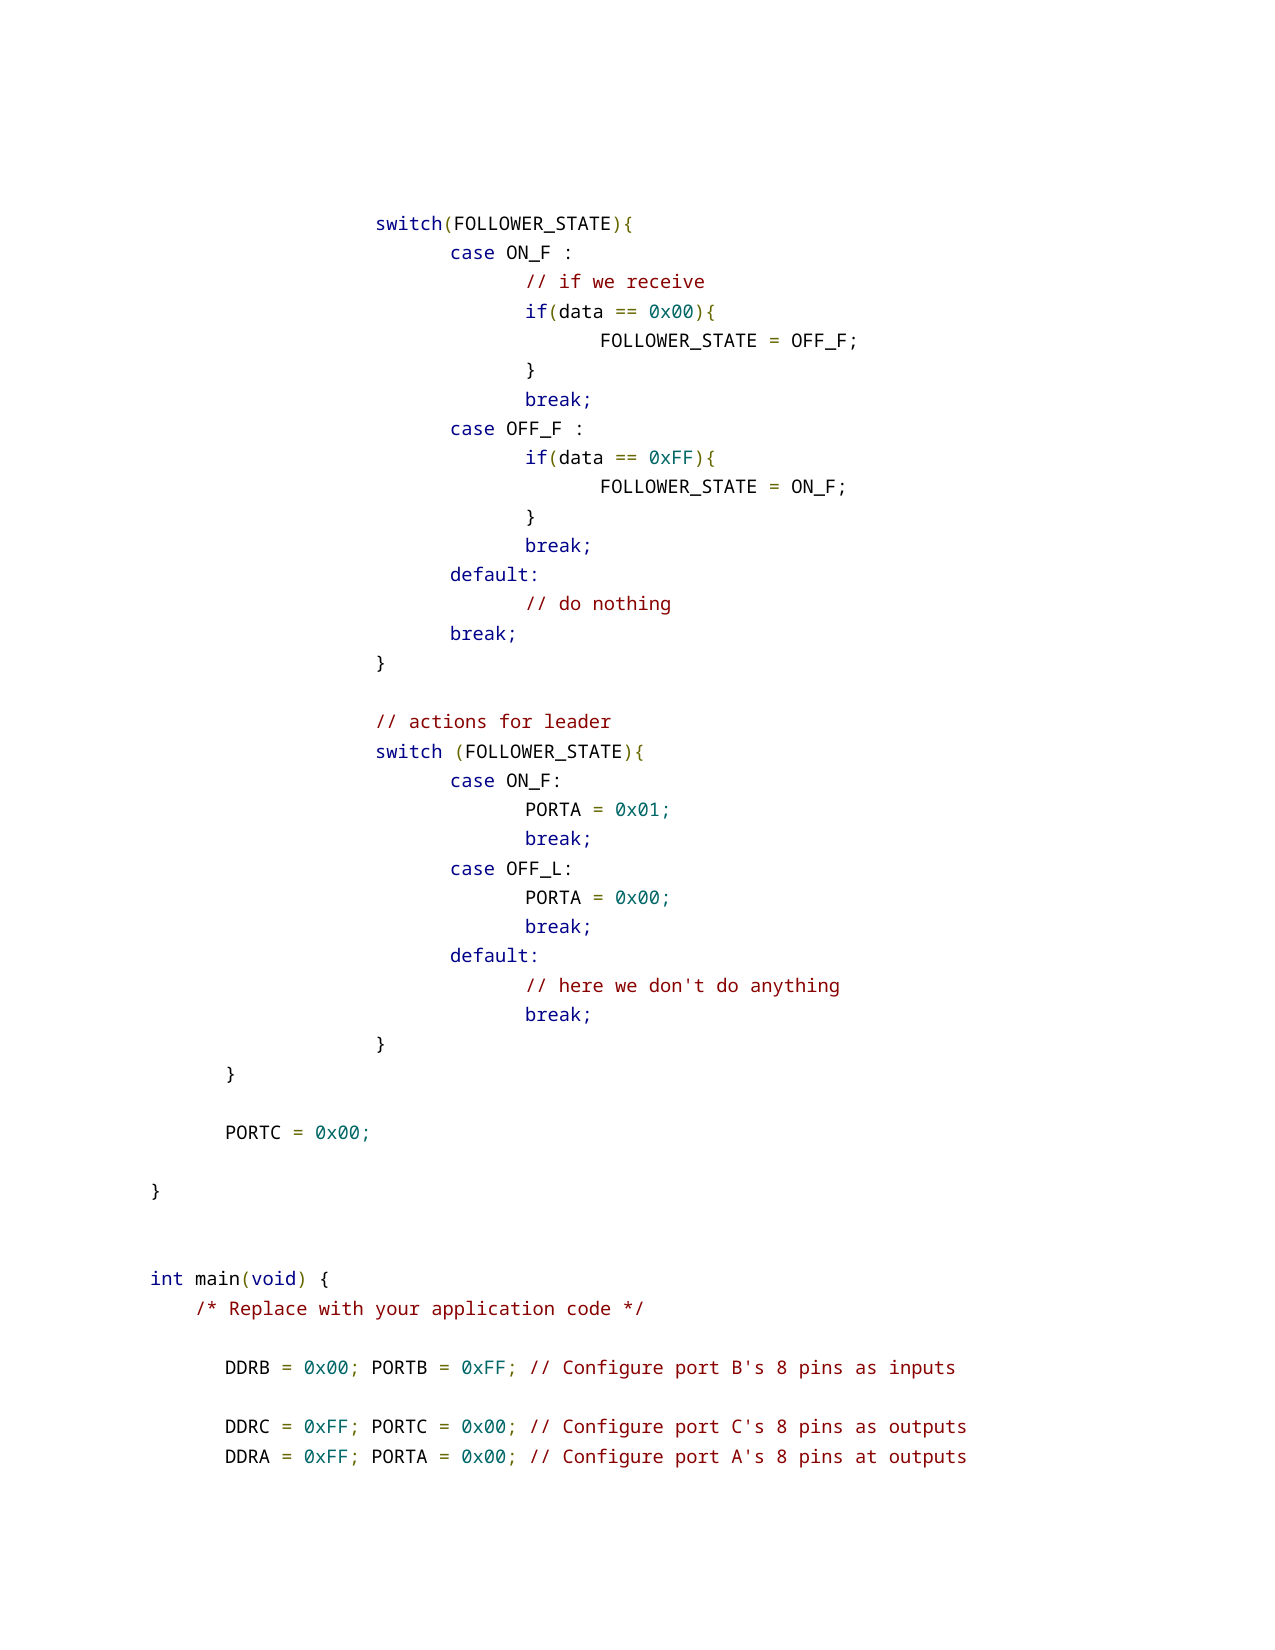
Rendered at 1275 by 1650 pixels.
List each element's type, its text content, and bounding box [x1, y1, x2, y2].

text // do nothing [150, 591, 1125, 616]
text break; [150, 913, 1125, 939]
text break; [150, 826, 1125, 851]
text case ON_F : [150, 239, 1125, 265]
text break; [150, 386, 1125, 411]
text DDRB = 0x00; PORTB = 0xFF; // Configure port B's 8 pins as inputs [150, 1354, 1125, 1380]
text case ON_F: [150, 767, 1125, 793]
text default: [150, 943, 1125, 968]
text break; [150, 532, 1125, 558]
text PORTA = 0x00; [150, 884, 1125, 910]
text switch (FOLLOWER_STATE){ [150, 738, 1125, 763]
text int main(void) { [150, 1266, 1125, 1291]
text case OFF_F : [150, 415, 1125, 441]
text break; [150, 620, 1125, 646]
text FOLLOWER_STATE = ON_F; [150, 474, 1125, 499]
text } [150, 1031, 1125, 1056]
text switch(FOLLOWER_STATE){ [150, 210, 1125, 236]
text PORTA = 0x01; [150, 796, 1125, 822]
text if(data == 0x00){ [150, 298, 1125, 323]
text } [150, 503, 1125, 528]
text } [150, 357, 1125, 382]
text default: [150, 561, 1125, 587]
text /* Replace with your application code */ [150, 1295, 1125, 1320]
text // actions for leader [150, 709, 1125, 734]
text FOLLOWER_STATE = OFF_F; [150, 327, 1125, 353]
text PORTC = 0x00; [150, 1119, 1125, 1145]
text DDRC = 0xFF; PORTC = 0x00; // Configure port C's 8 pins as outputs [150, 1414, 1125, 1439]
text if(data == 0xFF){ [150, 444, 1125, 470]
text } [150, 649, 1125, 675]
text // here we don't do anything [150, 972, 1125, 998]
text DDRA = 0xFF; PORTA = 0x00; // Configure port A's 8 pins at outputs [150, 1443, 1125, 1468]
text // if we receive [150, 269, 1125, 294]
text } [150, 1060, 1125, 1085]
text break; [150, 1001, 1125, 1027]
text } [150, 1178, 1125, 1203]
text case OFF_L: [150, 855, 1125, 881]
